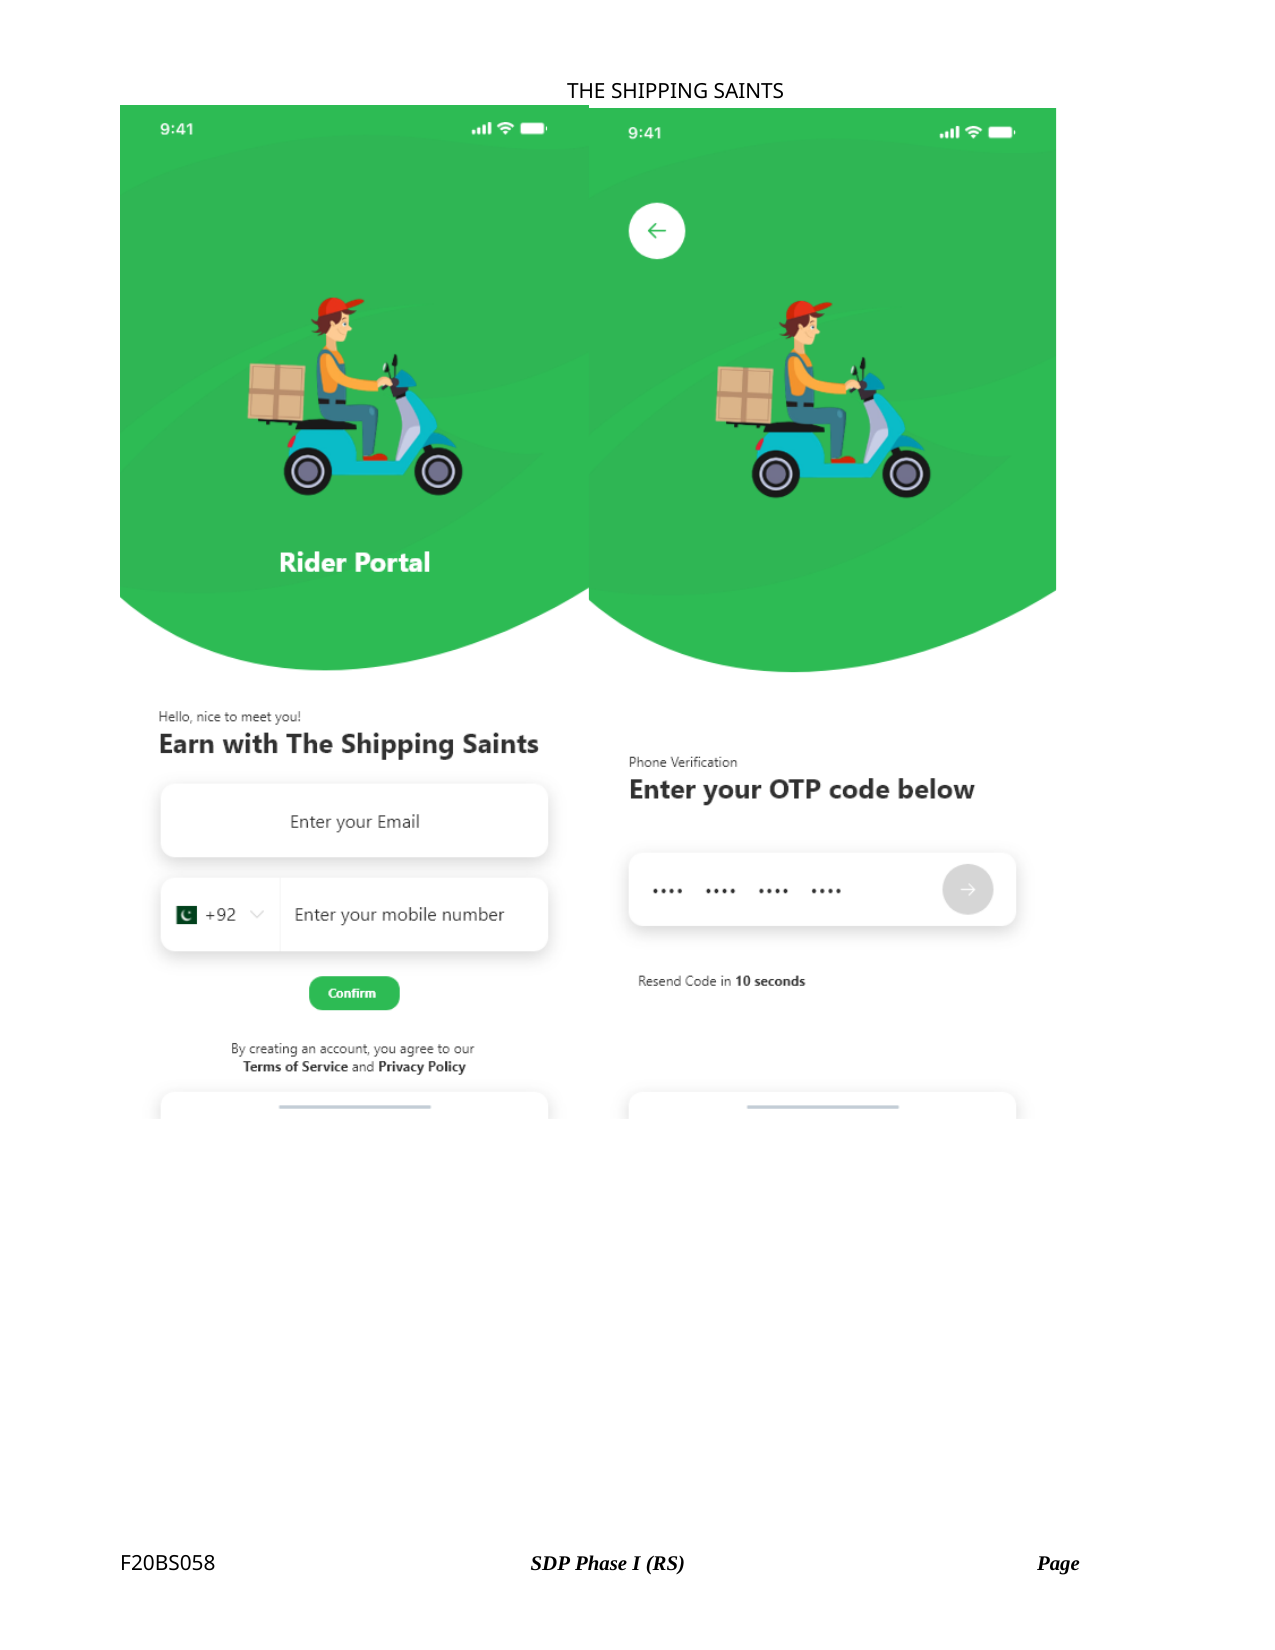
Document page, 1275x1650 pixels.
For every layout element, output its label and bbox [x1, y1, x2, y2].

picture [120, 105, 1057, 1119]
